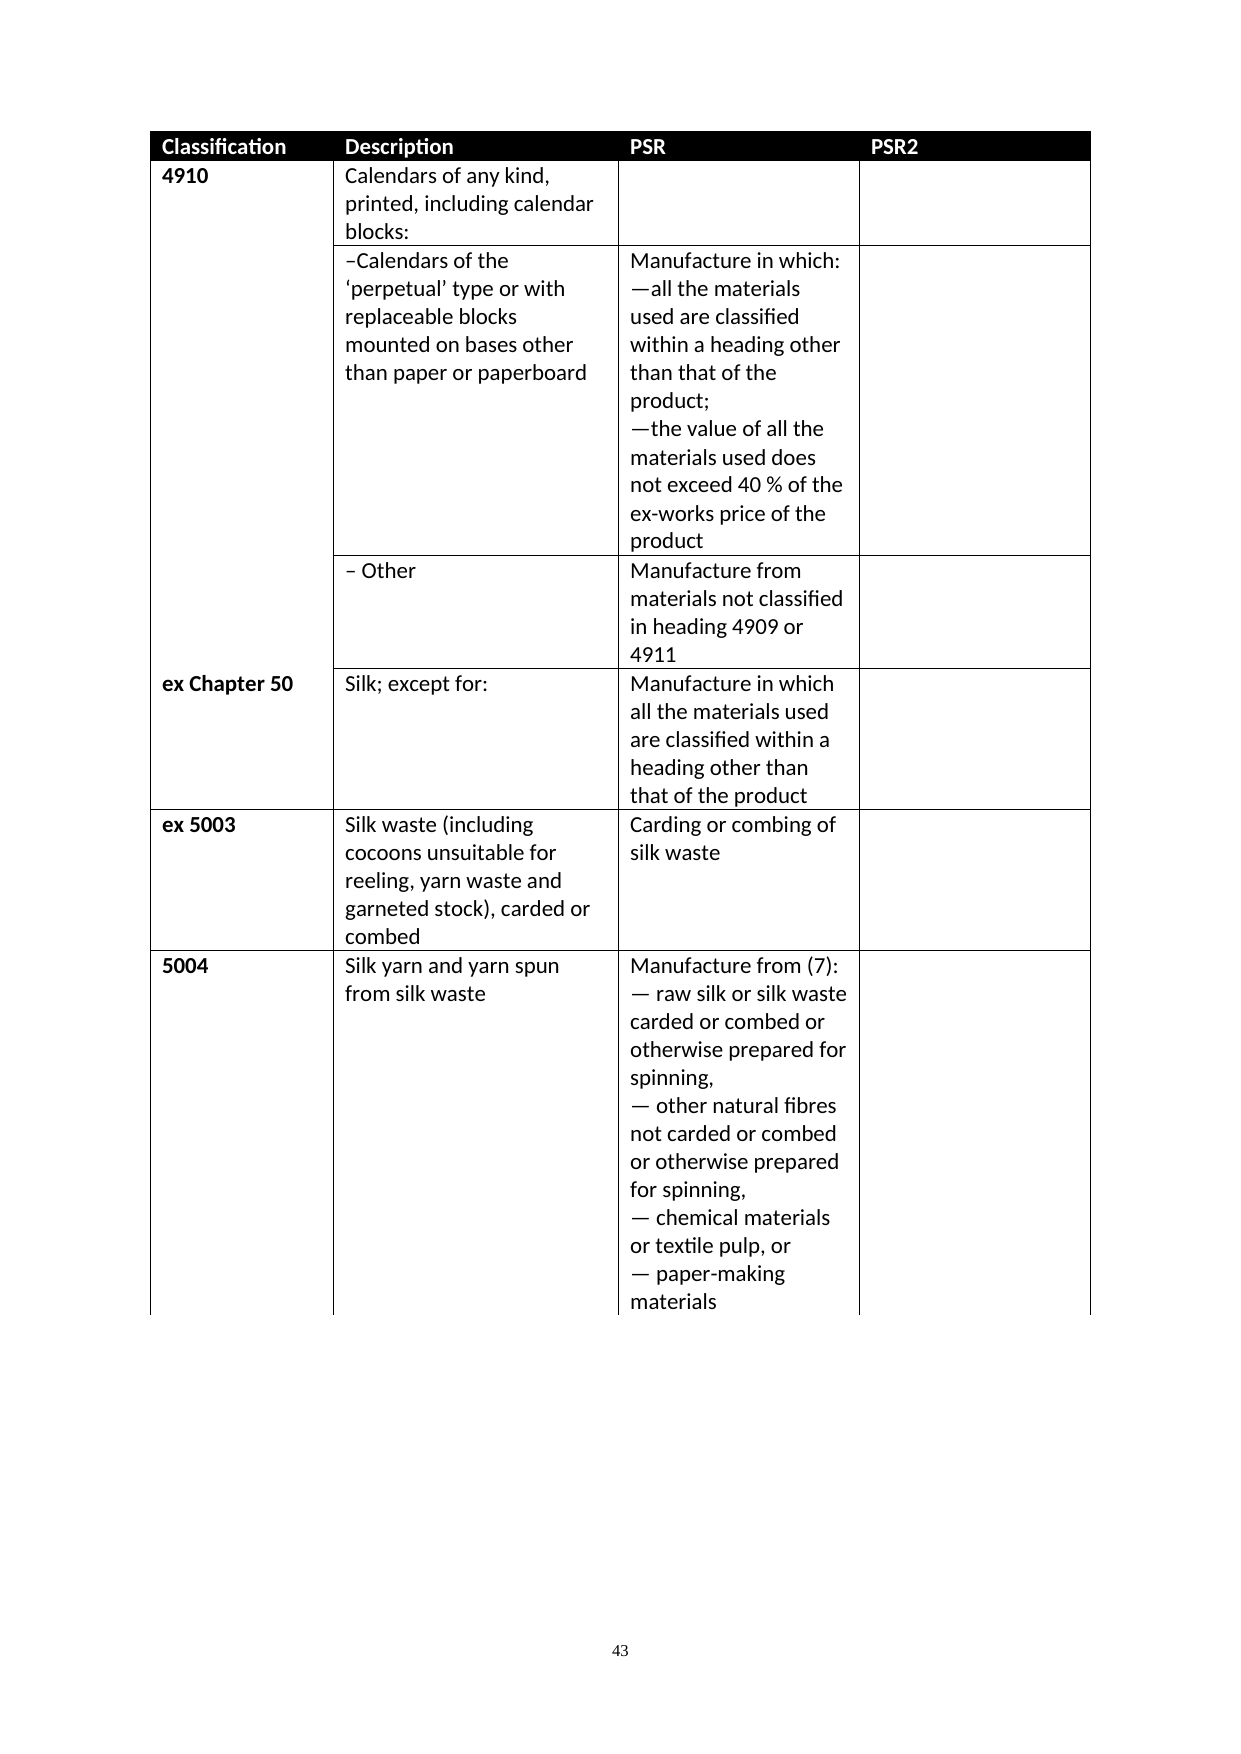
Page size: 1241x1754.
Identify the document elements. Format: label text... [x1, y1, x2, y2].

table_cell ex Chapter 50 [151, 668, 333, 809]
table_cell –Calendars of the ‘perpetual’ type or with replaceable blocks mounted on bases other than paper or paperboard [334, 246, 618, 555]
table_header Description [334, 132, 618, 160]
table_cell Calendars of any kind, printed, including calendar blocks: [334, 161, 618, 245]
table_cell Silk yarn and yarn spun from silk waste [334, 951, 618, 1315]
table_cell Silk; except for: [334, 669, 618, 809]
table_cell Silk waste (including cocoons unsuitable for reeling, yarn waste and garneted stock), carded or combed [334, 810, 618, 950]
table_cell 5004 [151, 951, 333, 1315]
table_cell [619, 951, 859, 1315]
table_header PSR2 [860, 132, 1090, 160]
table_cell [619, 161, 859, 245]
table_cell [860, 951, 1090, 1315]
table_cell [860, 556, 1090, 668]
table_cell Carding or combing of silk waste [619, 810, 859, 950]
table_cell [860, 810, 1090, 950]
table_cell – Other [334, 556, 618, 668]
table_header PSR [619, 132, 859, 160]
table_cell [860, 669, 1090, 809]
table_cell Manufacture from materials not classified in heading 4909 or 4911 [619, 556, 859, 668]
table_cell [860, 246, 1090, 555]
table_cell Manufacture in which all the materials used are classified within a heading other than that of the product [619, 669, 859, 809]
table_cell ex 5003 [151, 810, 333, 950]
table_cell [860, 161, 1090, 245]
table_header Classification [151, 132, 333, 160]
table_cell Manufacture in which: —all the materials used are classified within a heading other than that of the product; —the value of all the materials used does not exceed 40 % of the ex-works price of the product [619, 246, 859, 555]
table_cell 4910 [151, 161, 333, 668]
